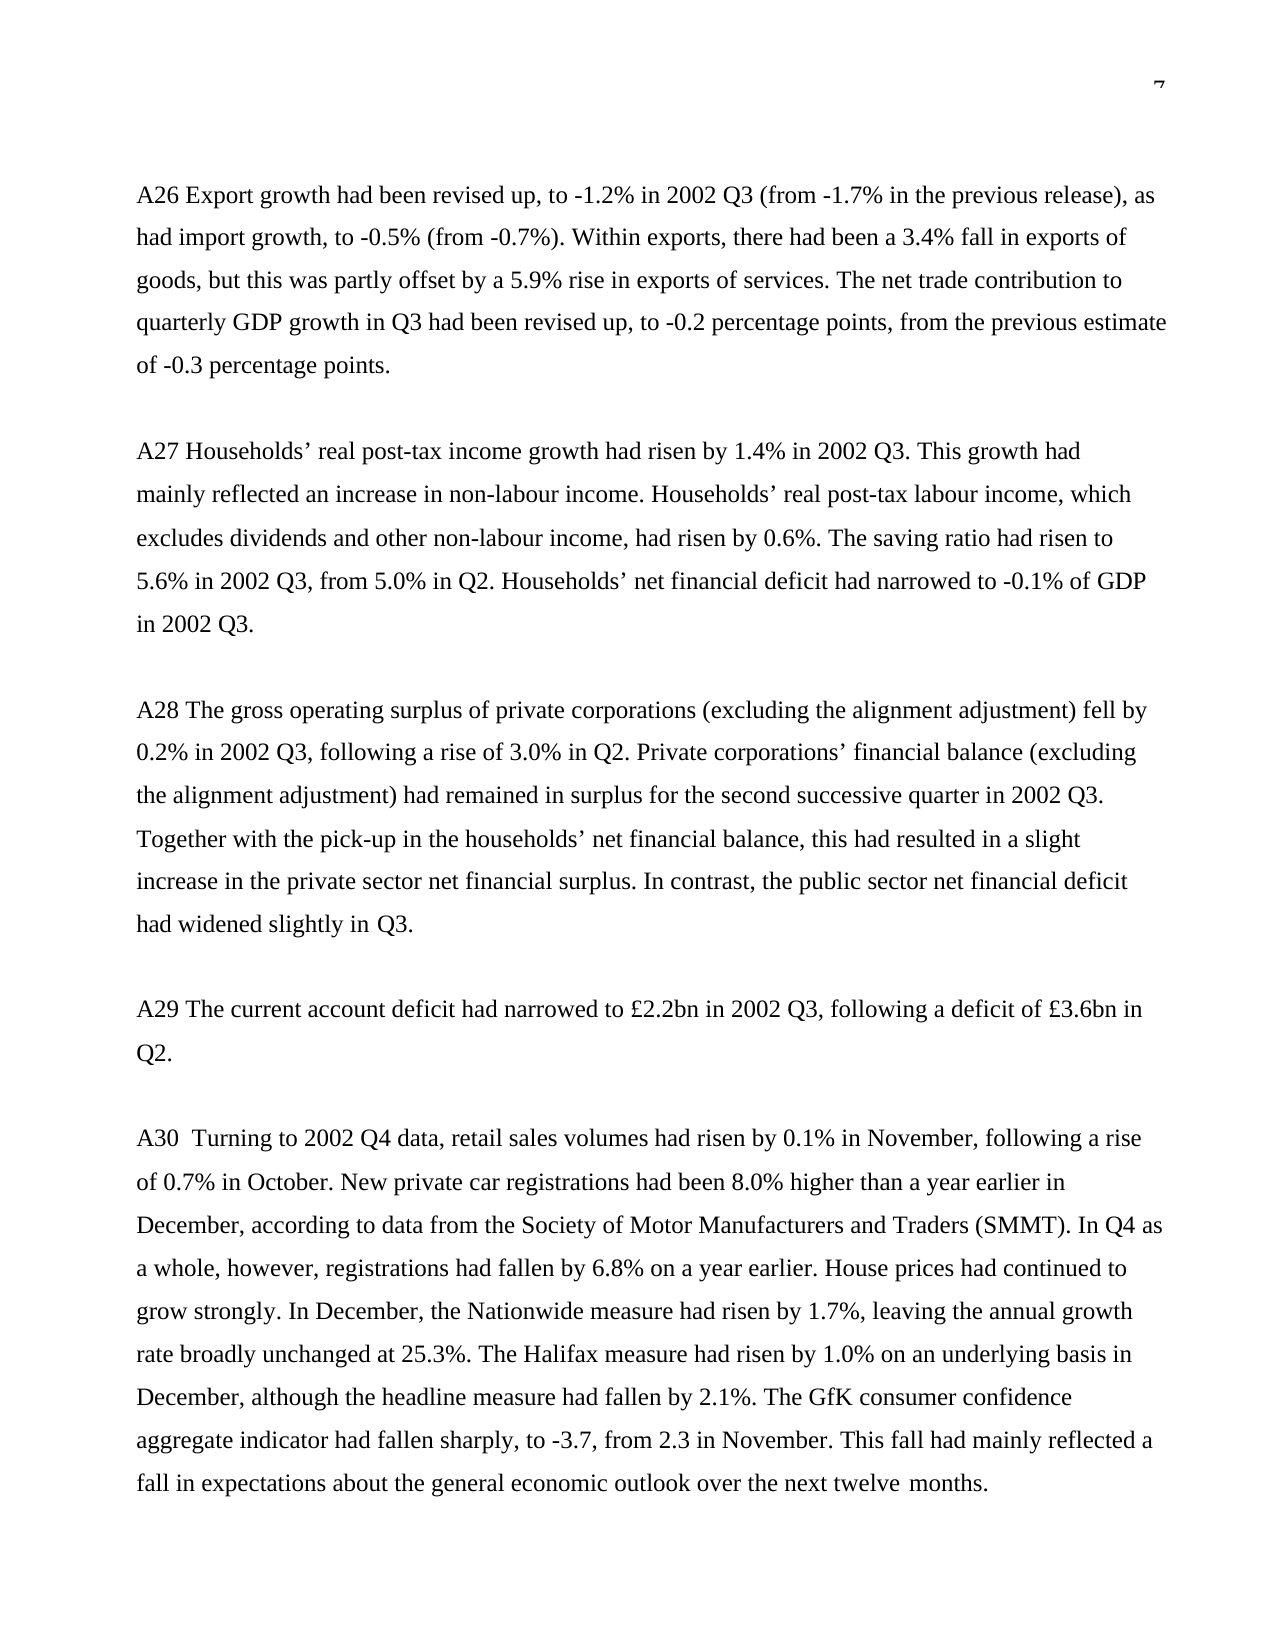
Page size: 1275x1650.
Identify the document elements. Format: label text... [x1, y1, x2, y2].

text A30 Turning to 2002 Q4 data, retail sales volumes had risen by 0.1% in November, following a rise of 0.7% in October. New private car registrations had been 8.0% higher than a year earlier in December, according to data from the Society of Motor Manufacturers and Traders (SMMT). In Q4 as a whole, however, registrations had fallen by 6.8% on a year earlier. House prices had continued to grow strongly. In December, the Nationwide measure had risen by 1.7%, leaving the annual growth rate broadly unchanged at 25.3%. The Halifax measure had risen by 1.0% on an underlying basis in December, although the headline measure had fallen by 2.1%. The GfK consumer confidence aggregate indicator had fallen sharply, to -3.7, from 2.3 in November. This fall had mainly reflected a fall in expectations about the general economic outlook over the next twelve months. [136, 1123, 1164, 1497]
text A26 Export growth had been revised up, to -1.2% in 2002 Q3 (from -1.7% in the previous release), as had import growth, to -0.5% (from -0.7%). Within exports, there had been a 3.4% fall in exports of goods, but this was partly offset by a 5.9% rise in exports of services. The net trade contribution to quarterly GDP growth in Q3 had been revised up, to -0.2 percentage points, from the previous estimate of -0.3 percentage points. [136, 180, 1181, 378]
text Together with the pick-up in the households’ net financial balance, this had resulted in a slight increase in the private sector net financial surplus. In contrast, the public sector net financial deficit had widened slightly in Q3. [136, 824, 1167, 937]
text A28 The gross operating surplus of private corporations (excluding the alignment adjustment) fell by 0.2% in 2002 Q3, following a rise of 3.0% in Q2. Private corporations’ financial balance (excluding the alignment adjustment) had remained in surplus for the second successive quarter in 2002 Q3. [136, 695, 1163, 809]
text A29 The current account deficit had narrowed to £2.2bn in 2002 Q3, following a deficit of £3.6bn in Q2. [136, 994, 1169, 1067]
text A27 Households’ real post-tax income growth had risen by 1.4% in 2002 Q3. This growth had mainly reflected an increase in non-labour income. Households’ real post-tax labour income, which excludes dividends and other non-labour income, had risen by 0.6%. The saving ratio had risen to 5.6% in 2002 Q3, from 5.0% in Q2. Households’ net financial deficit had narrowed to -0.1% of GDP in 2002 Q3. [136, 436, 1150, 638]
